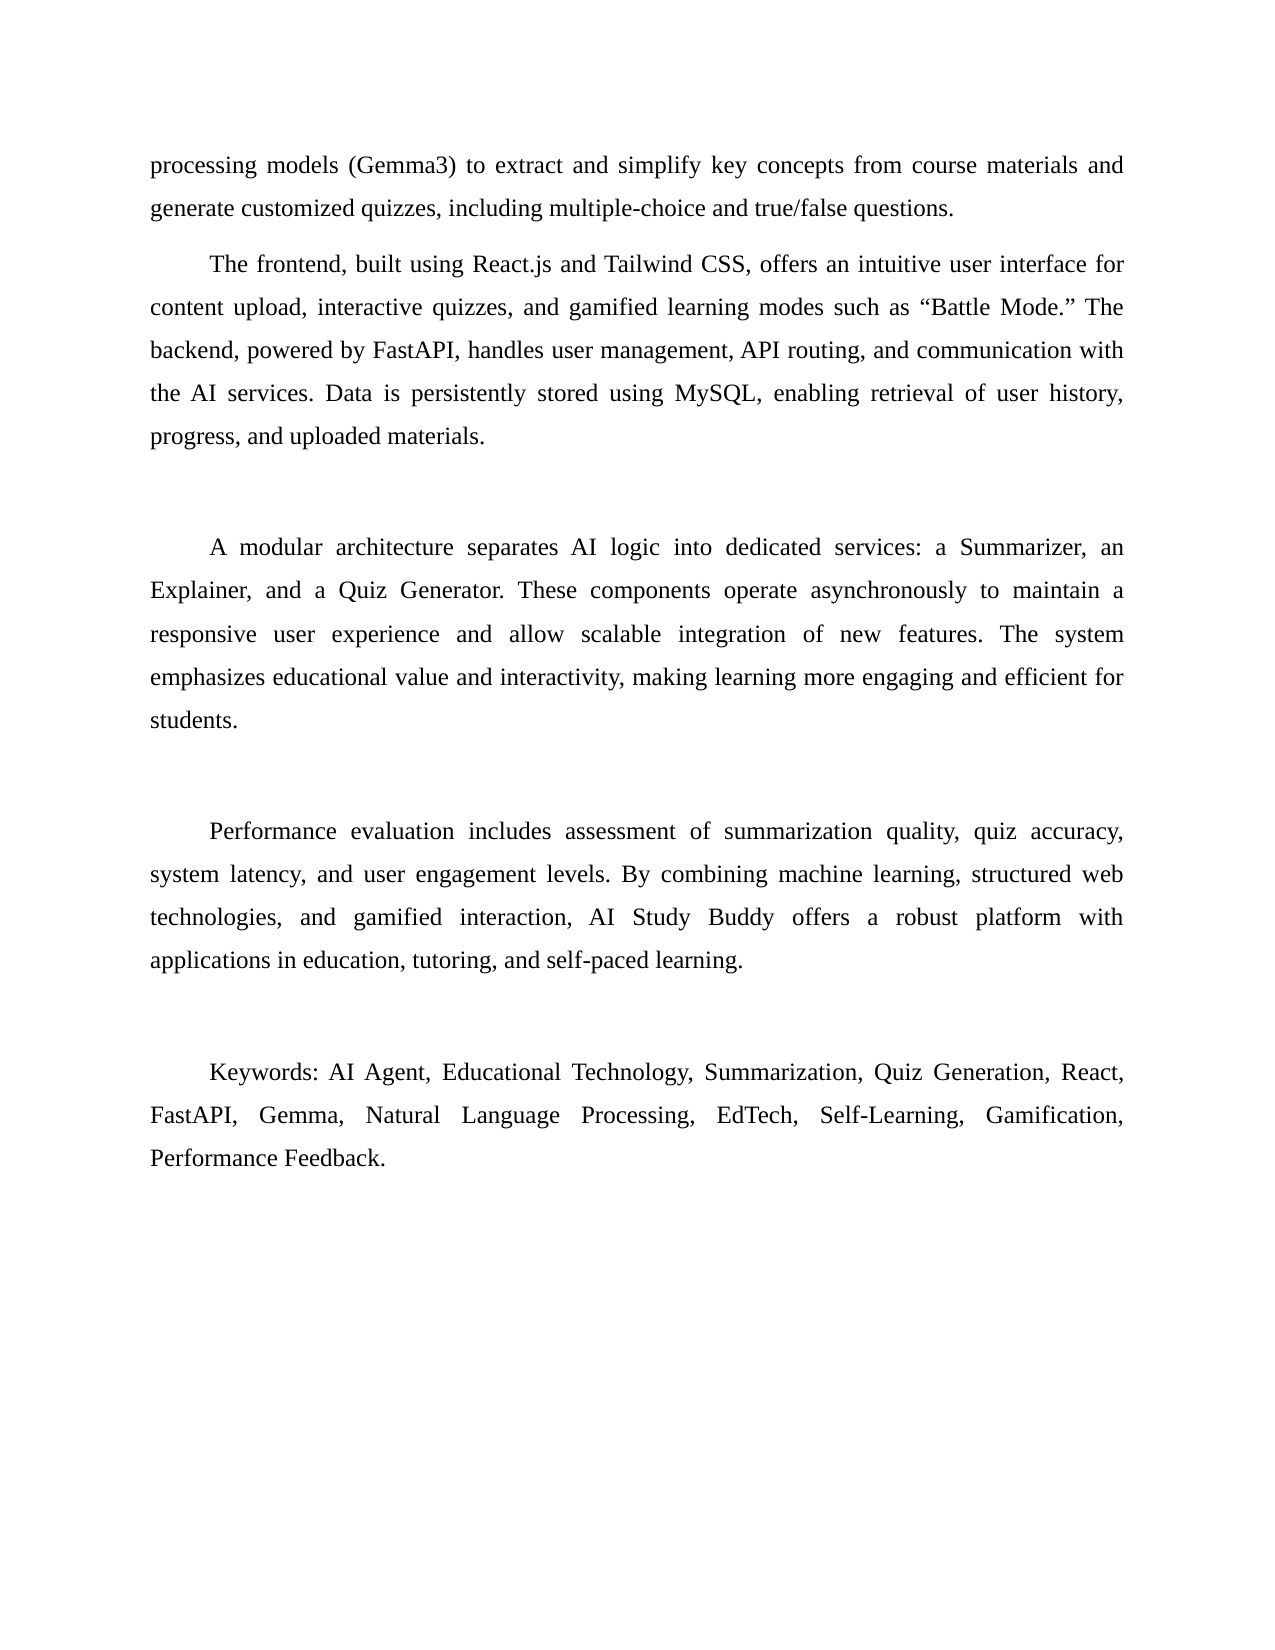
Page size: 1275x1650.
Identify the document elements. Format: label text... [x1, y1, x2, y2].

text The frontend, built using React.js and Tailwind CSS, offers an intuitive user interface for content upload, interactive quizzes, and gamified learning modes such as “Battle Mode.” The backend, powered by FastAPI, handles user management, API routing, and communication with the AI services. Data is persistently stored using MySQL, enabling retrieval of user history, progress, and uploaded materials. [150, 249, 1125, 450]
text Keywords: AI Agent, Educational Technology, Summarization, Quiz Generation, React, FastAPI, Gemma, Natural Language Processing, EdTech, Self-Learning, Gamification, Performance Feedback. [150, 1057, 1125, 1172]
text Performance evaluation includes assessment of summarization quality, quiz accuracy, system latency, and user engagement levels. By combining machine learning, structured web technologies, and gamified interaction, AI Study Buddy offers a robust platform with applications in education, tutoring, and self-paced learning. [150, 816, 1125, 974]
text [150, 150, 1125, 222]
text A modular architecture separates AI logic into dedicated services: a Summarizer, an Explainer, and a Quiz Generator. These components operate asynchronously to maintain a responsive user experience and allow scalable integration of new features. The system emphasizes educational value and interactivity, making learning more engaging and efficient for students. [150, 532, 1125, 734]
